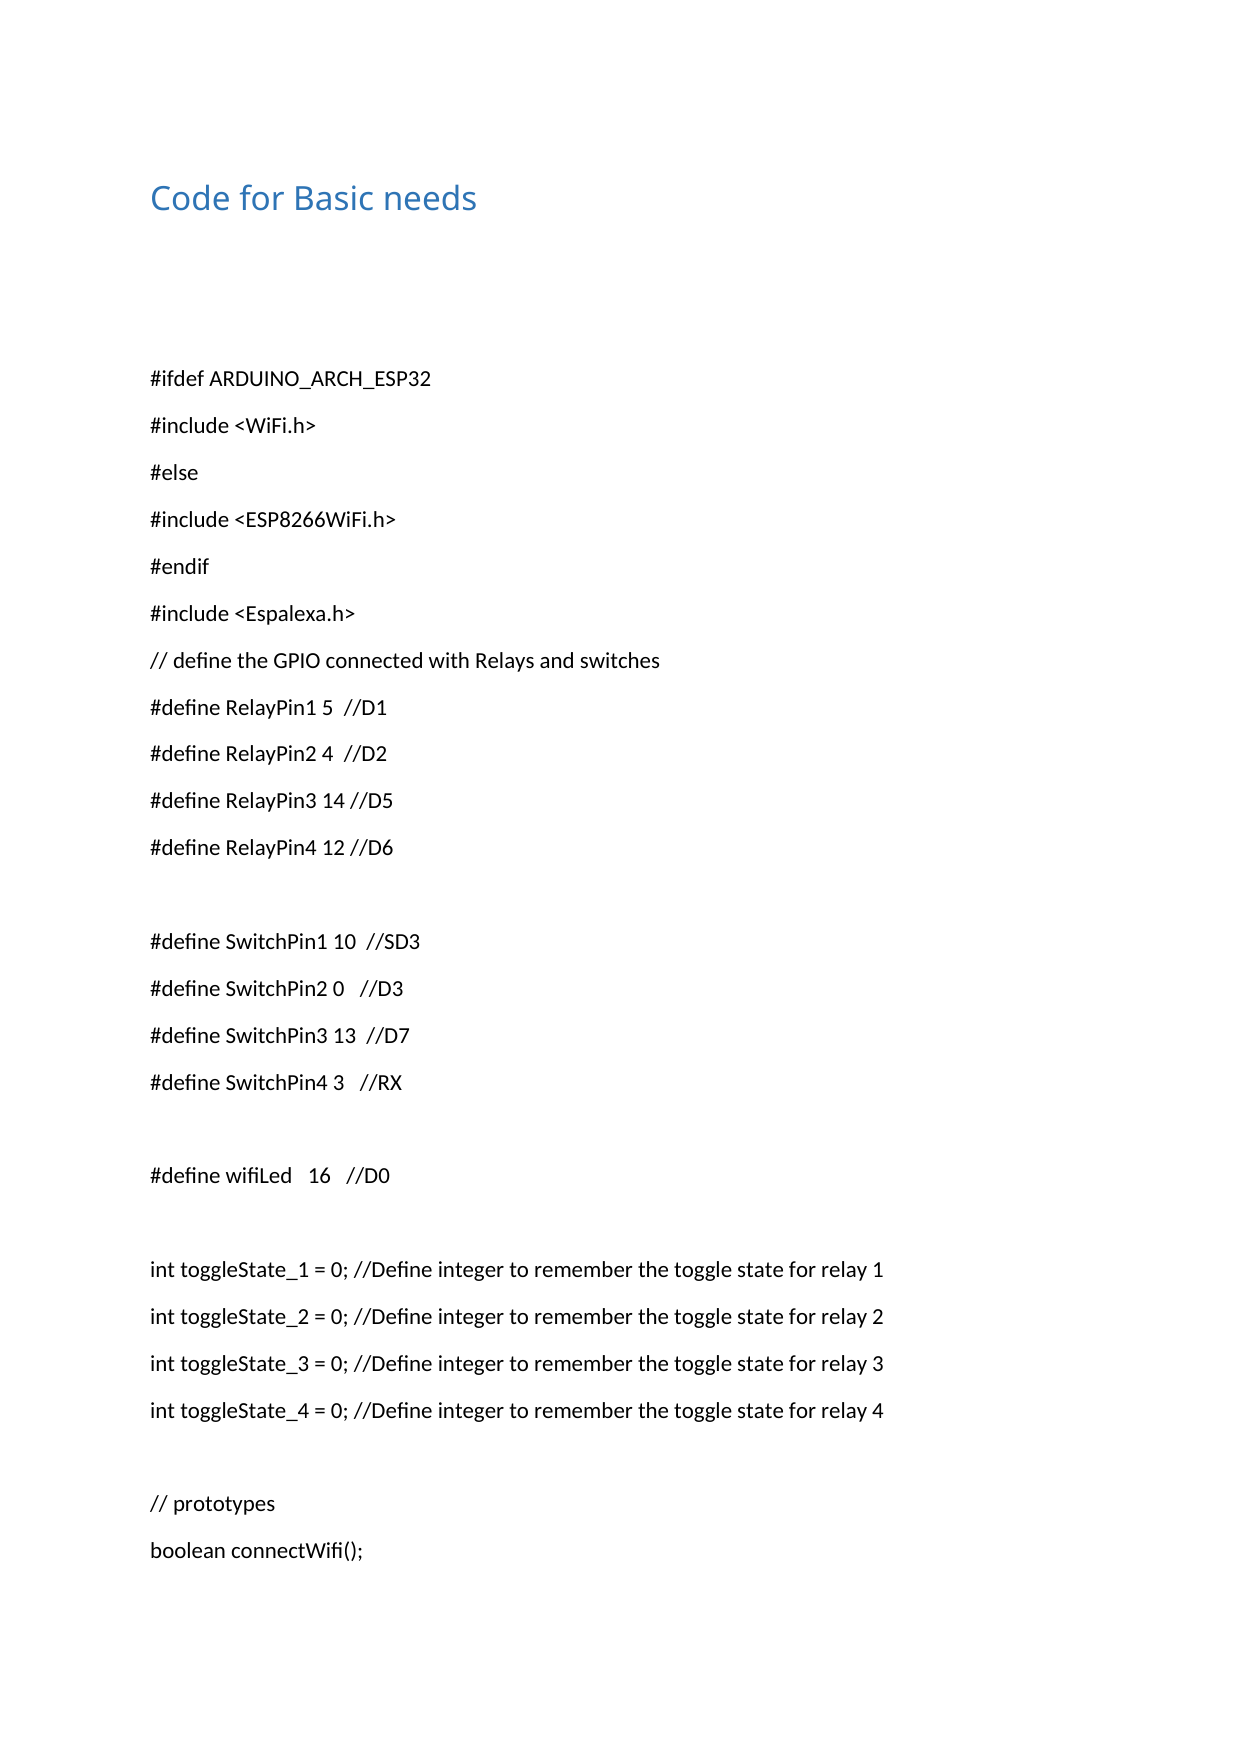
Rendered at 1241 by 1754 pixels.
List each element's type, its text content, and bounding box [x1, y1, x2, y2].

text #else [150, 458, 1090, 486]
text #define RelayPin1 5 //D1 [150, 693, 1090, 721]
text int toggleState_4 = 0; //Define integer to remember the toggle state for relay 4 [150, 1396, 1090, 1424]
text #include <ESP8266WiFi.h> [150, 505, 1090, 533]
text #define RelayPin2 4 //D2 [150, 739, 1090, 768]
text #include <Espalexa.h> [150, 599, 1090, 627]
text #define SwitchPin4 3 //RX [150, 1068, 1090, 1096]
text boolean connectWifi(); [150, 1536, 1090, 1564]
text #include <WiFi.h> [150, 411, 1090, 439]
subtitle Code for Basic needs [150, 175, 1090, 220]
text #define SwitchPin1 10 //SD3 [150, 927, 1090, 955]
text int toggleState_3 = 0; //Define integer to remember the toggle state for relay 3 [150, 1349, 1090, 1377]
text int toggleState_1 = 0; //Define integer to remember the toggle state for relay 1 [150, 1255, 1090, 1283]
text int toggleState_2 = 0; //Define integer to remember the toggle state for relay 2 [150, 1302, 1090, 1330]
text // prototypes [150, 1489, 1090, 1518]
text #endif [150, 552, 1090, 580]
text #define wifiLed 16 //D0 [150, 1161, 1090, 1189]
text // define the GPIO connected with Relays and switches [150, 646, 1090, 674]
text #define RelayPin4 12 //D6 [150, 833, 1090, 861]
text #define SwitchPin2 0 //D3 [150, 974, 1090, 1002]
text #ifdef ARDUINO_ARCH_ESP32 [150, 364, 1090, 393]
text #define SwitchPin3 13 //D7 [150, 1021, 1090, 1049]
text #define RelayPin3 14 //D5 [150, 786, 1090, 814]
